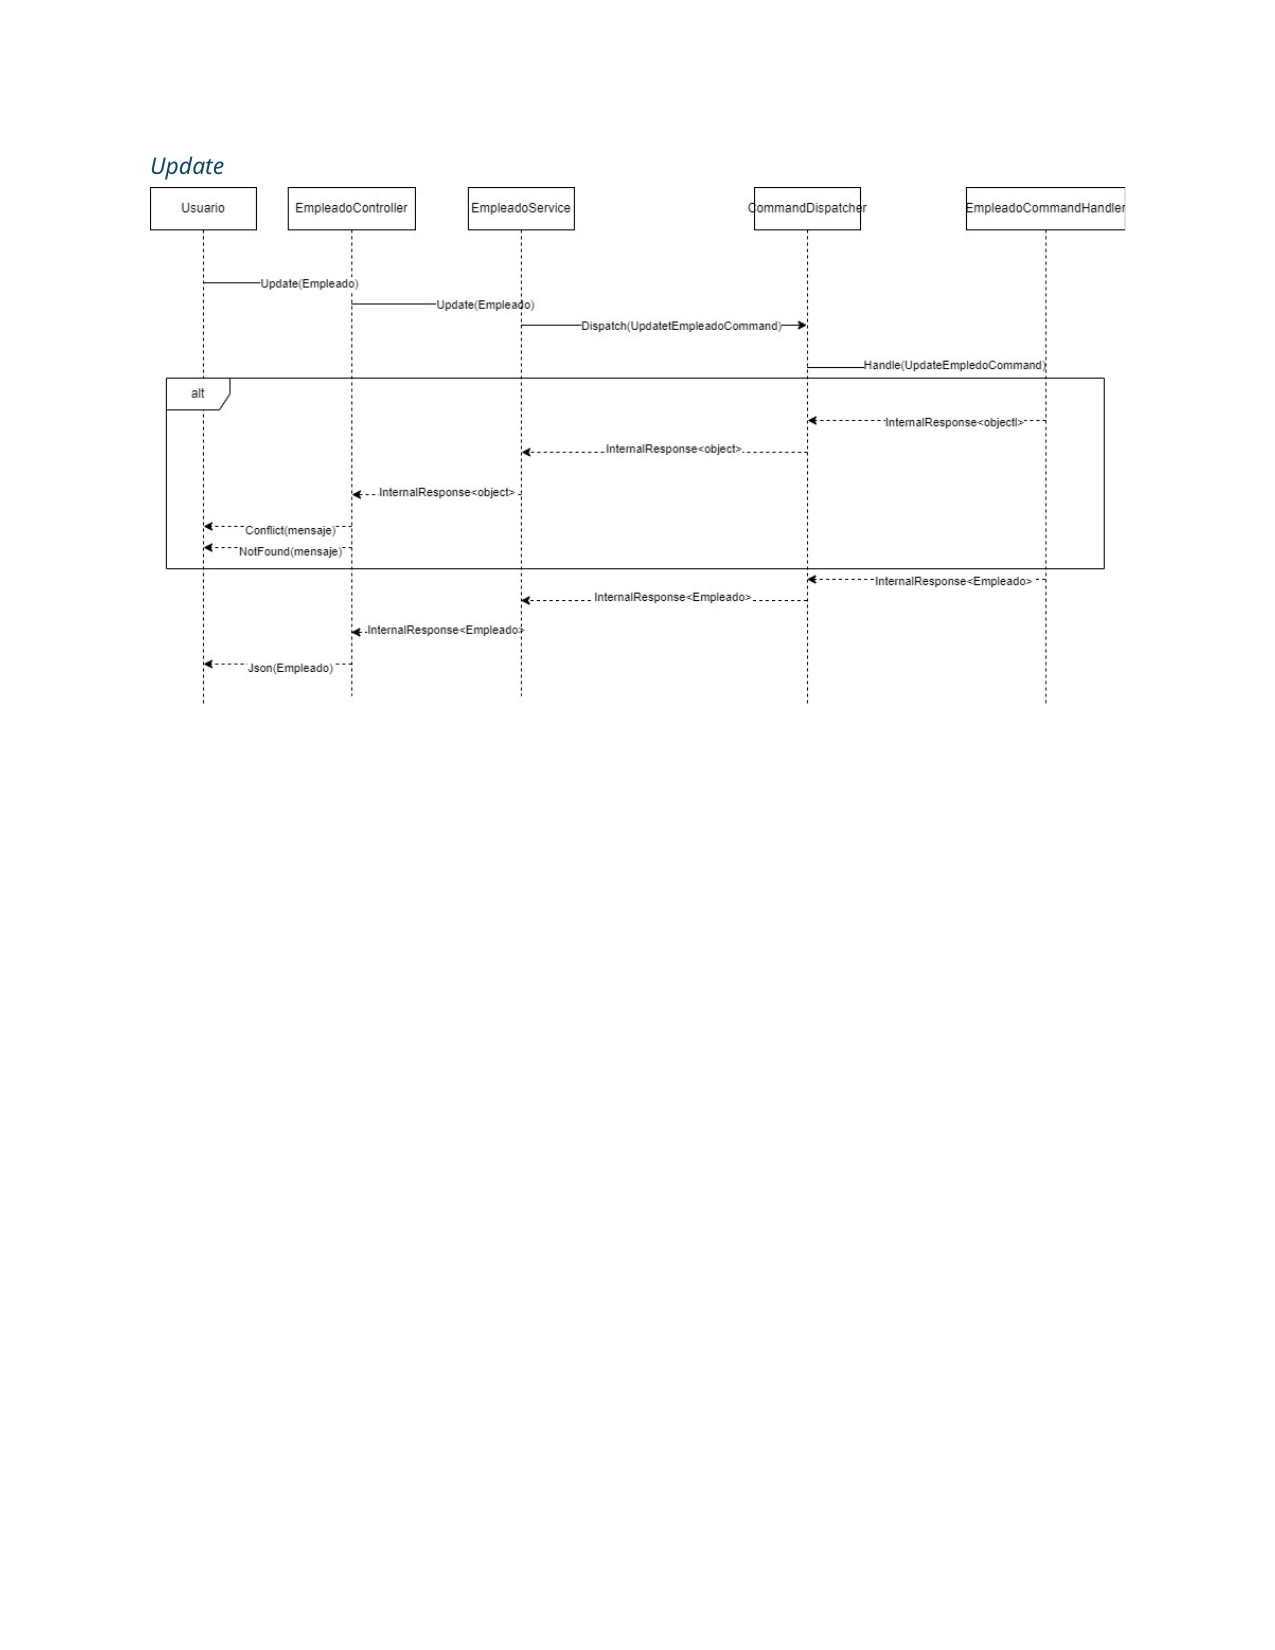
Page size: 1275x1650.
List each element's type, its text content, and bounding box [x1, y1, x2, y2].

subtitle Update [150, 150, 1125, 181]
picture [150, 187, 1125, 707]
